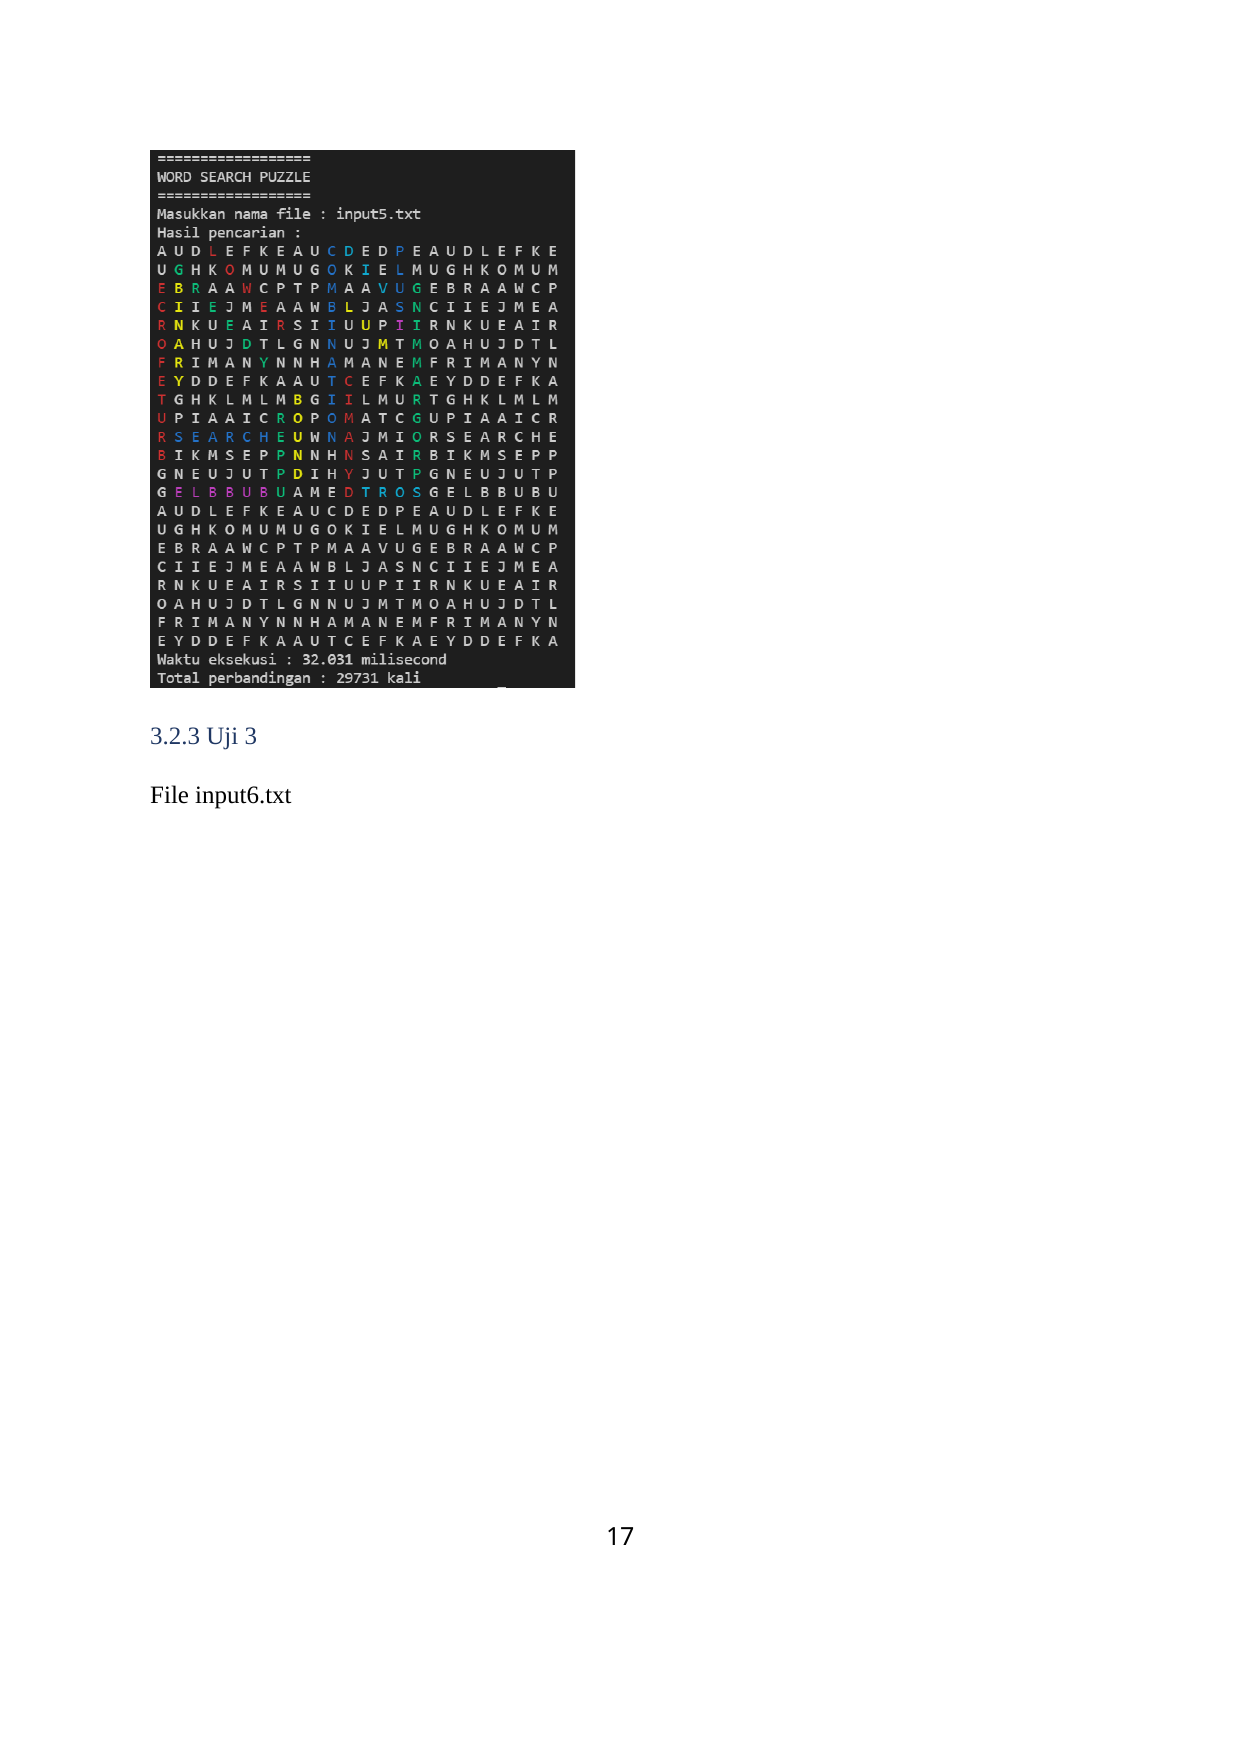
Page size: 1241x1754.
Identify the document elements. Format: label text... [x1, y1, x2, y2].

subtitle 3.2.3 Uji 3 [150, 721, 1090, 749]
picture [150, 150, 576, 688]
text File input6.txt [150, 781, 1090, 809]
